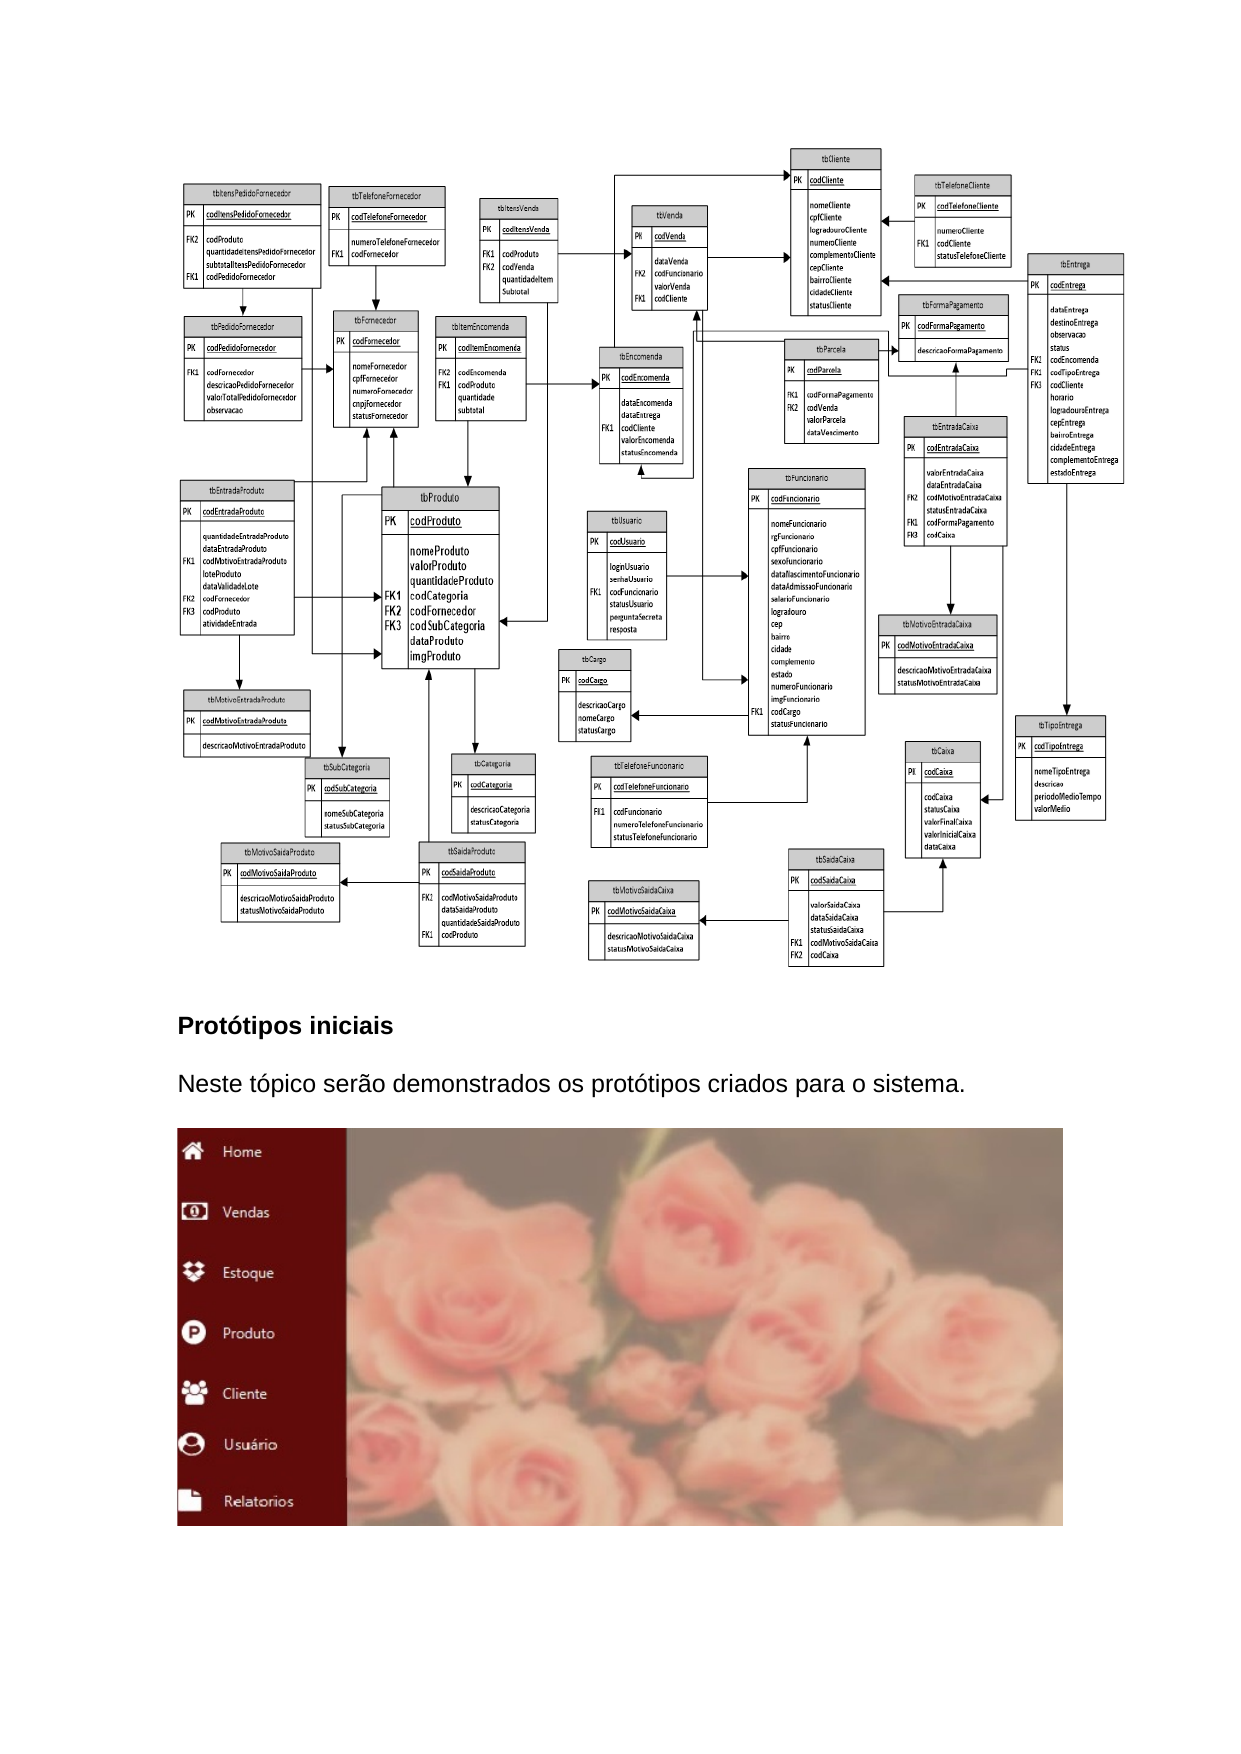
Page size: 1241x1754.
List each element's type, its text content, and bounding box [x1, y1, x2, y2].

picture [179, 147, 1125, 968]
subtitle Protótipos iniciais [177, 1011, 1063, 1040]
text Neste tópico serão demonstrados os protótipos criados para o sistema. [177, 1069, 1063, 1098]
picture [177, 1128, 1063, 1526]
